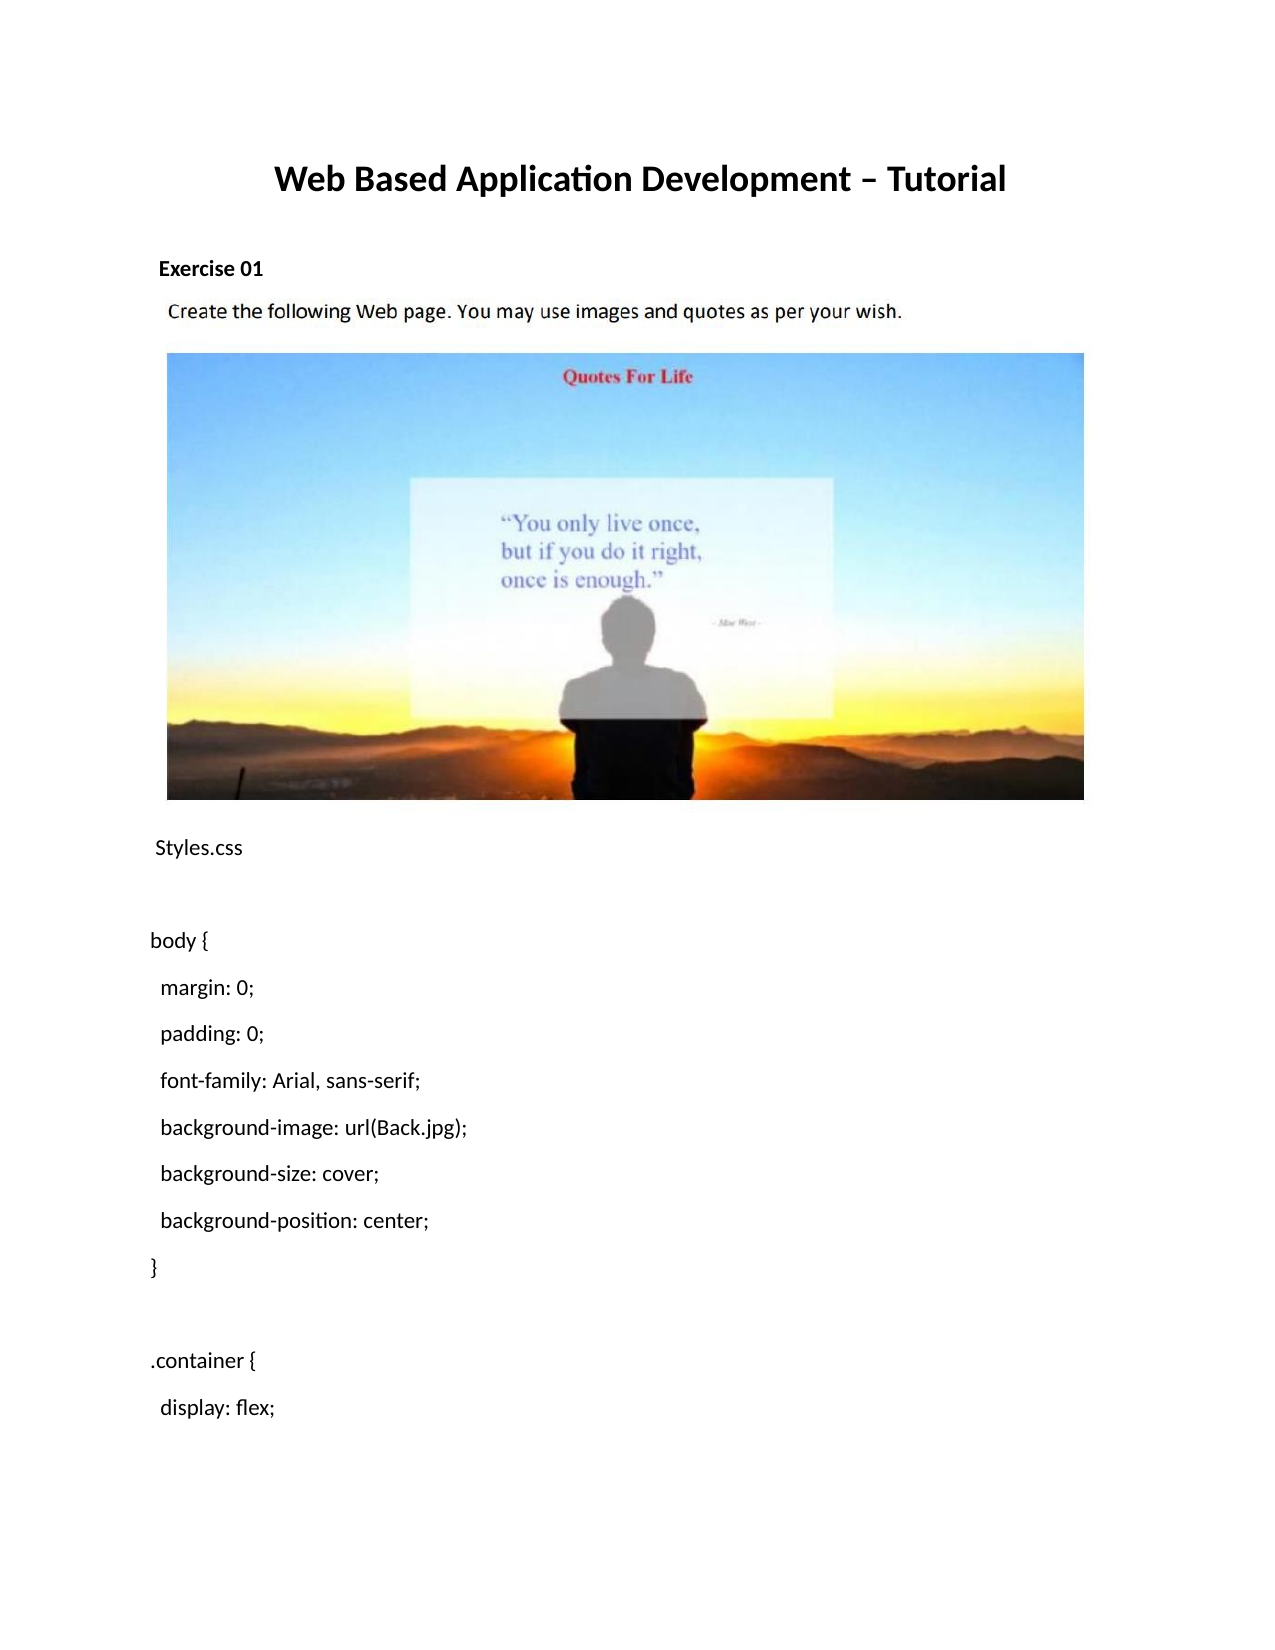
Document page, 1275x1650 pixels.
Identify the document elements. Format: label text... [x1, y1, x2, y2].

text display: flex; [150, 1393, 1130, 1421]
text margin: 0; [150, 973, 1130, 1001]
text background-size: cover; [150, 1159, 1130, 1187]
text body { [150, 926, 1130, 954]
text .container { [150, 1346, 1130, 1374]
text padding: 0; [150, 1019, 1130, 1047]
text background-position: center; [150, 1206, 1130, 1234]
text Exercise 01 [148, 254, 1130, 282]
text } [150, 1253, 1130, 1281]
text Styles.css [150, 833, 1130, 861]
text background-image: url(Back.jpg); [150, 1113, 1130, 1141]
text font-family: Arial, sans-serif; [150, 1066, 1130, 1094]
picture [150, 283, 1125, 826]
text Web Based Application Development – Tutorial [150, 154, 1007, 200]
